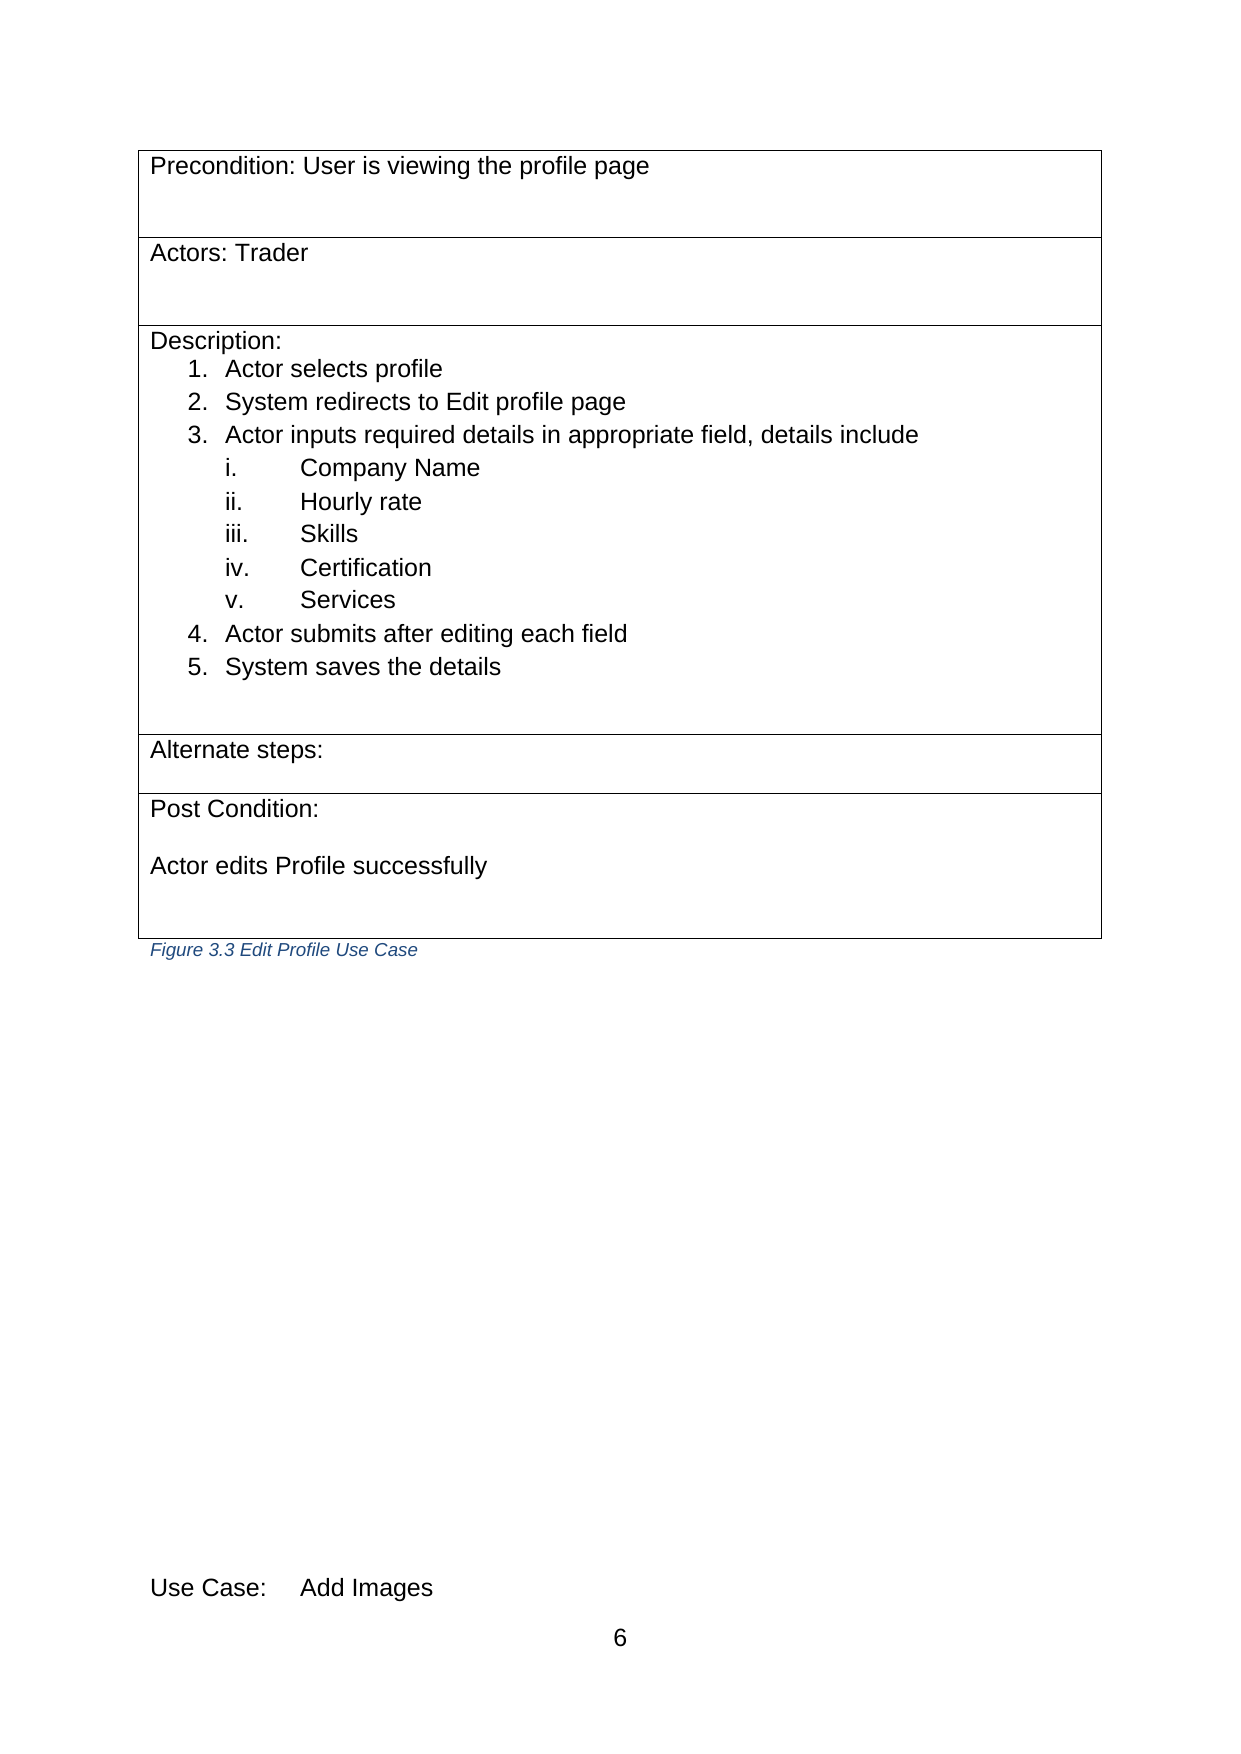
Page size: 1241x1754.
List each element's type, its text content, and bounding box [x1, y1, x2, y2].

text Use Case: Add Images [150, 1573, 1090, 1602]
table_header Precondition: User is viewing the profile page [139, 151, 1101, 237]
text Figure 3.3 Edit Profile Use Case [150, 939, 1090, 960]
table_cell Post Condition: Actor edits Profile successfully [139, 794, 1101, 937]
table_cell Actors: Trader [139, 238, 1101, 324]
table_cell Alternate steps: [139, 735, 1101, 793]
table_cell Description: Actor selects profile System redirects to Edit profile page Actor inputs required details in appropriate field, details include Company Name Hourly rate Skills Certification Services Actor submits after editing each field System saves the details [139, 326, 1101, 734]
